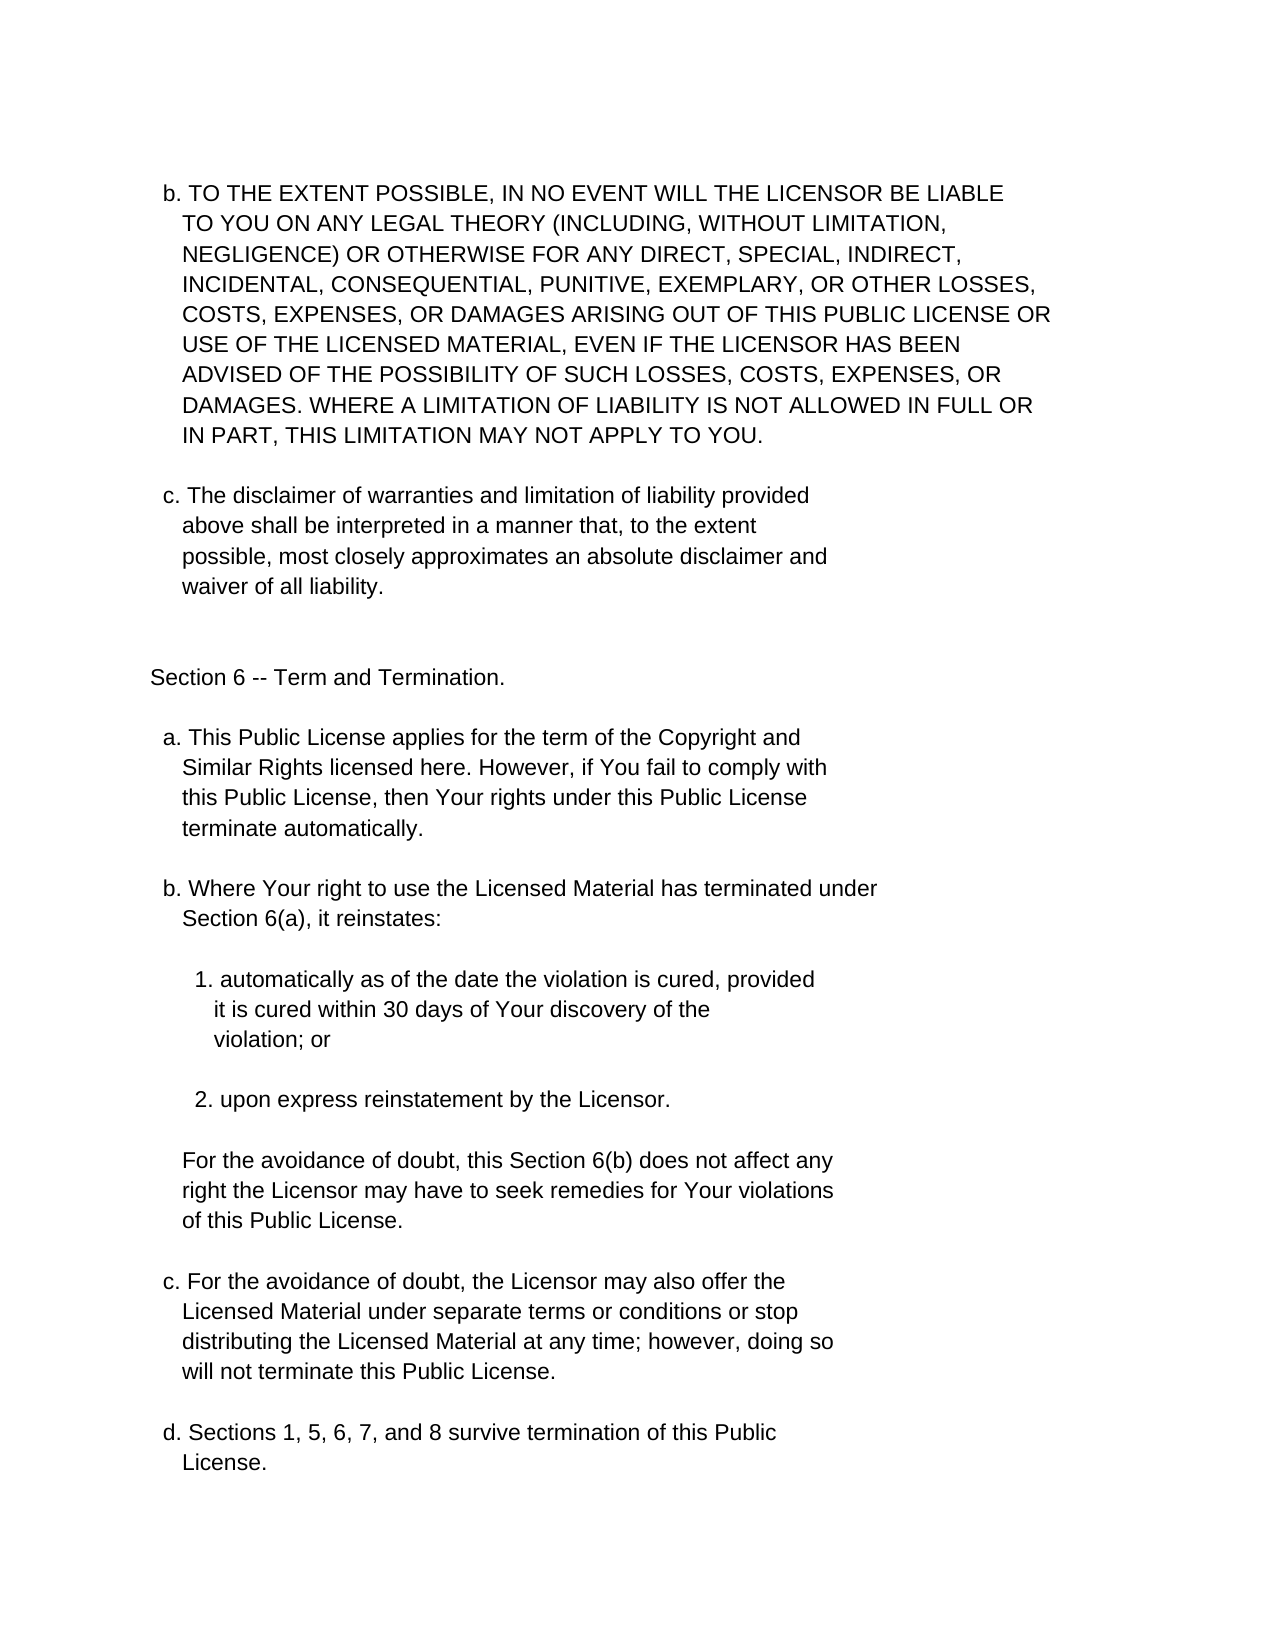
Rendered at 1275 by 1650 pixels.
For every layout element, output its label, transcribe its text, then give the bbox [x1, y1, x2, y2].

text USE OF THE LICENSED MATERIAL, EVEN IF THE LICENSOR HAS BEEN [150, 331, 1125, 358]
text right the Licensor may have to seek remedies for Your violations [150, 1177, 1125, 1203]
text DAMAGES. WHERE A LIMITATION OF LIABILITY IS NOT ALLOWED IN FULL OR [150, 392, 1125, 418]
text Section 6 -- Term and Termination. [150, 663, 1125, 690]
text c. For the avoidance of doubt, the Licensor may also offer the [150, 1268, 1125, 1294]
text terminate automatically. [150, 814, 1125, 841]
text distributing the Licensed Material at any time; however, doing so [150, 1328, 1125, 1354]
text 2. upon express reinstatement by the Licensor. [150, 1086, 1125, 1113]
text b. Where Your right to use the Licensed Material has terminated under [150, 875, 1125, 901]
text possible, most closely approximates an absolute disclaimer and [150, 543, 1125, 569]
text 1. automatically as of the date the violation is cured, provided [150, 966, 1125, 992]
text above shall be interpreted in a manner that, to the extent [150, 512, 1125, 539]
text COSTS, EXPENSES, OR DAMAGES ARISING OUT OF THIS PUBLIC LICENSE OR [150, 301, 1125, 327]
text TO YOU ON ANY LEGAL THEORY (INCLUDING, WITHOUT LIMITATION, [150, 210, 1125, 237]
text d. Sections 1, 5, 6, 7, and 8 survive termination of this Public [150, 1419, 1125, 1445]
text it is cured within 30 days of Your discovery of the [150, 996, 1125, 1022]
text will not terminate this Public License. [150, 1358, 1125, 1385]
text IN PART, THIS LIMITATION MAY NOT APPLY TO YOU. [150, 422, 1125, 448]
text c. The disclaimer of warranties and limitation of liability provided [150, 482, 1125, 509]
text License. [150, 1449, 1125, 1475]
text NEGLIGENCE) OR OTHERWISE FOR ANY DIRECT, SPECIAL, INDIRECT, [150, 241, 1125, 267]
text INCIDENTAL, CONSEQUENTIAL, PUNITIVE, EXEMPLARY, OR OTHER LOSSES, [150, 271, 1125, 297]
text b. TO THE EXTENT POSSIBLE, IN NO EVENT WILL THE LICENSOR BE LIABLE [150, 180, 1125, 207]
text this Public License, then Your rights under this Public License [150, 784, 1125, 811]
text For the avoidance of doubt, this Section 6(b) does not affect any [150, 1147, 1125, 1173]
text violation; or [150, 1026, 1125, 1052]
text of this Public License. [150, 1207, 1125, 1234]
text a. This Public License applies for the term of the Copyright and [150, 724, 1125, 750]
text waiver of all liability. [150, 573, 1125, 599]
text Similar Rights licensed here. However, if You fail to comply with [150, 754, 1125, 781]
text ADVISED OF THE POSSIBILITY OF SUCH LOSSES, COSTS, EXPENSES, OR [150, 361, 1125, 388]
text Section 6(a), it reinstates: [150, 905, 1125, 932]
text Licensed Material under separate terms or conditions or stop [150, 1298, 1125, 1324]
